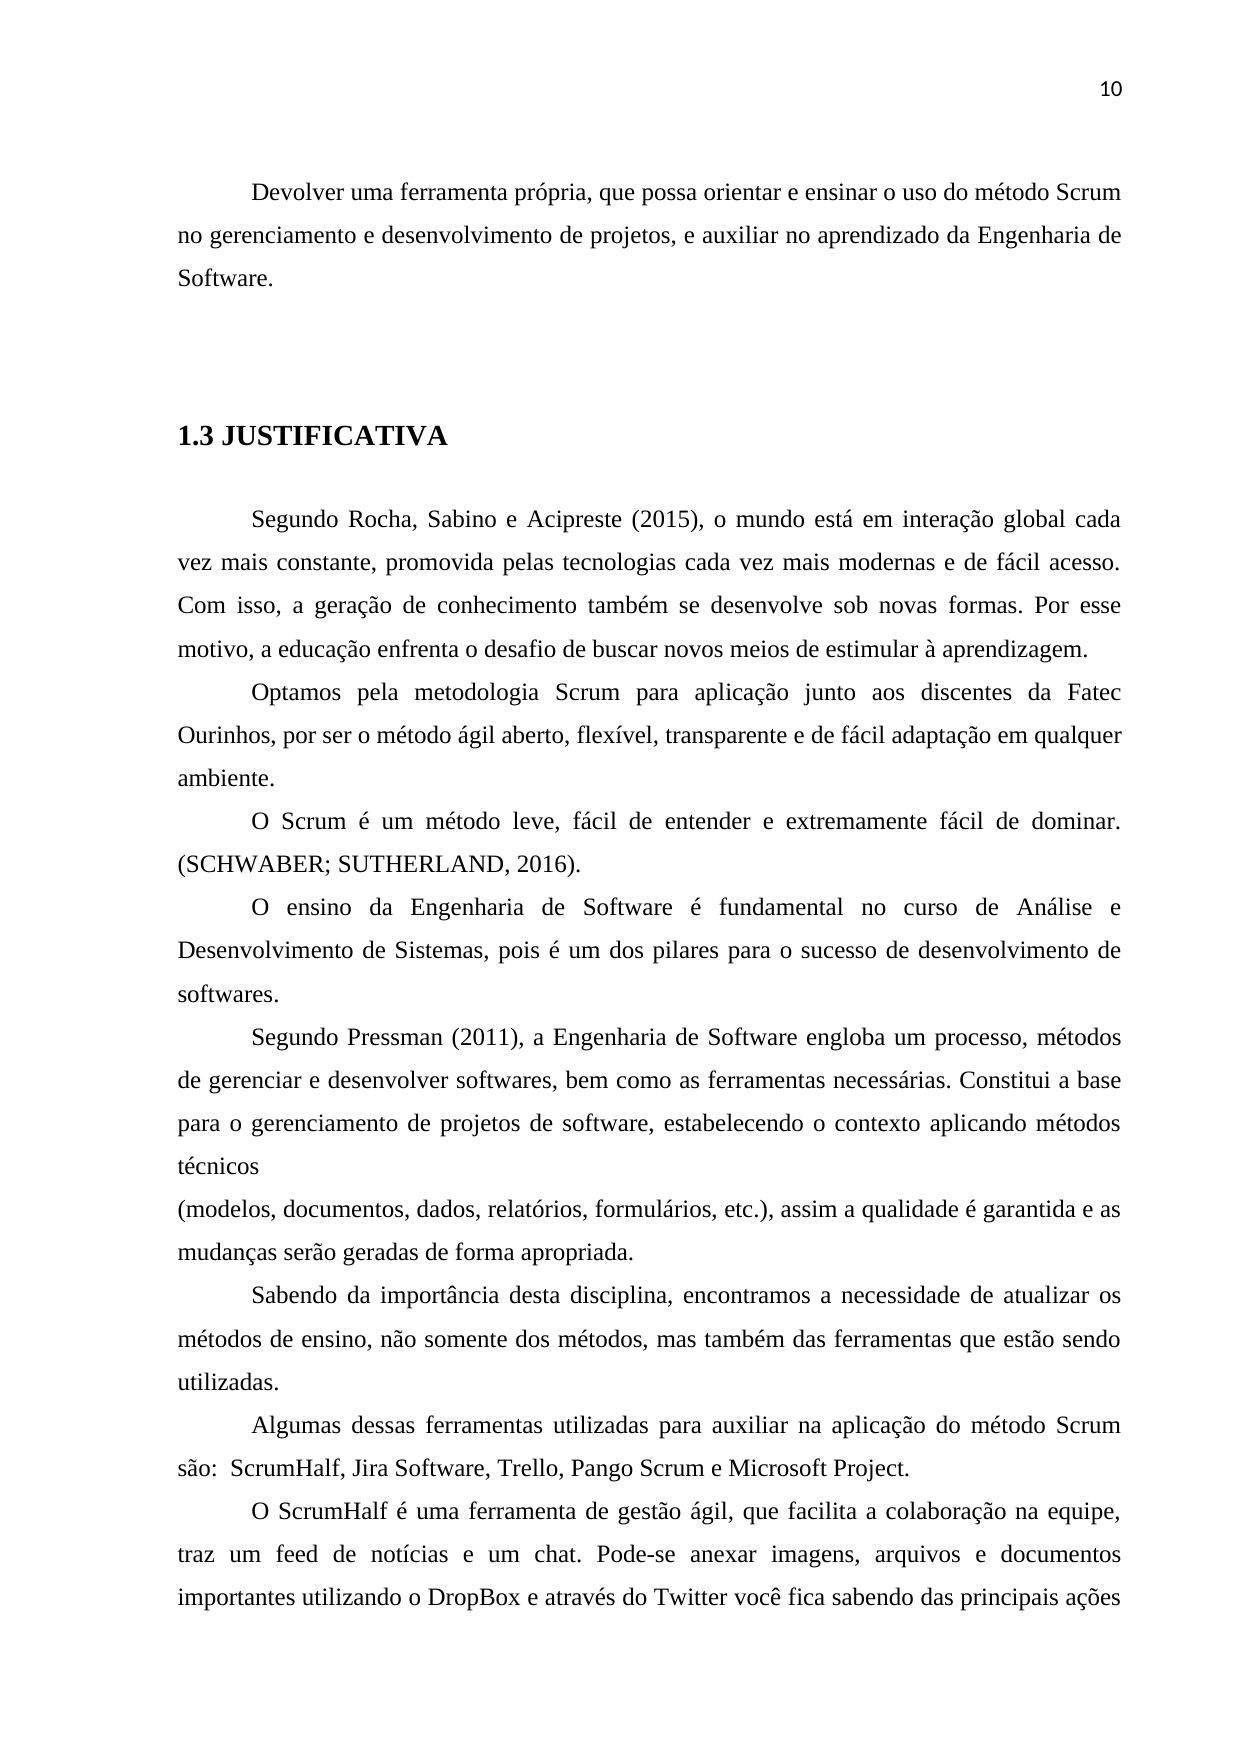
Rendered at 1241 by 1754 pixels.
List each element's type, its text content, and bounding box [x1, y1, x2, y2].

list Algumas dessas ferramentas utilizadas para auxiliar na aplicação do método Scrum são: ScrumHalf, Jira Software, Trello, Pango Scrum e Microsoft Project. [177, 1410, 1122, 1482]
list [177, 1496, 1122, 1611]
list Sabendo da importância desta disciplina, encontramos a necessidade de atualizar os métodos de ensino, não somente dos métodos, mas também das ferramentas que estão sendo utilizadas. [177, 1281, 1122, 1396]
list Segundo Pressman (2011), a Engenharia de Software engloba um processo, métodos de gerenciar e desenvolver softwares, bem como as ferramentas necessárias. Constitui a base para o gerenciamento de projetos de software, estabelecendo o contexto aplicando métodos técnicos (modelos, documentos, dados, relatórios, formulários, etc.), assim a qualidade é garantida e as mudanças serão geradas de forma apropriada. [177, 1022, 1122, 1266]
list O ensino da Engenharia de Software é fundamental no curso de Análise e Desenvolvimento de Sistemas, pois é um dos pilares para o sucesso de desenvolvimento de softwares. [177, 892, 1122, 1007]
list O Scrum é um método leve, fácil de entender e extremamente fácil de dominar. (SCHWABER; SUTHERLAND, 2016). [177, 806, 1122, 878]
list Optamos pela metodologia Scrum para aplicação junto aos discentes da Fatec Ourinhos, por ser o método ágil aberto, flexível, transparente e de fácil adaptação em qualquer ambiente. [177, 677, 1122, 792]
list Segundo Rocha, Sabino e Acipreste (2015), o mundo está em interação global cada vez mais constante, promovida pelas tecnologias cada vez mais modernas e de fácil acesso. Com isso, a geração de conhecimento também se desenvolve sob novas formas. Por esse motivo, a educação enfrenta o desafio de buscar novos meios de estimular à aprendizagem. [177, 504, 1122, 662]
subtitle 1.3 JUSTIFICATIVA [177, 418, 1122, 451]
list Devolver uma ferramenta própria, que possa orientar e ensinar o uso do método Scrum no gerenciamento e desenvolvimento de projetos, e auxiliar no aprendizado da Engenharia de Software. [177, 177, 1122, 292]
